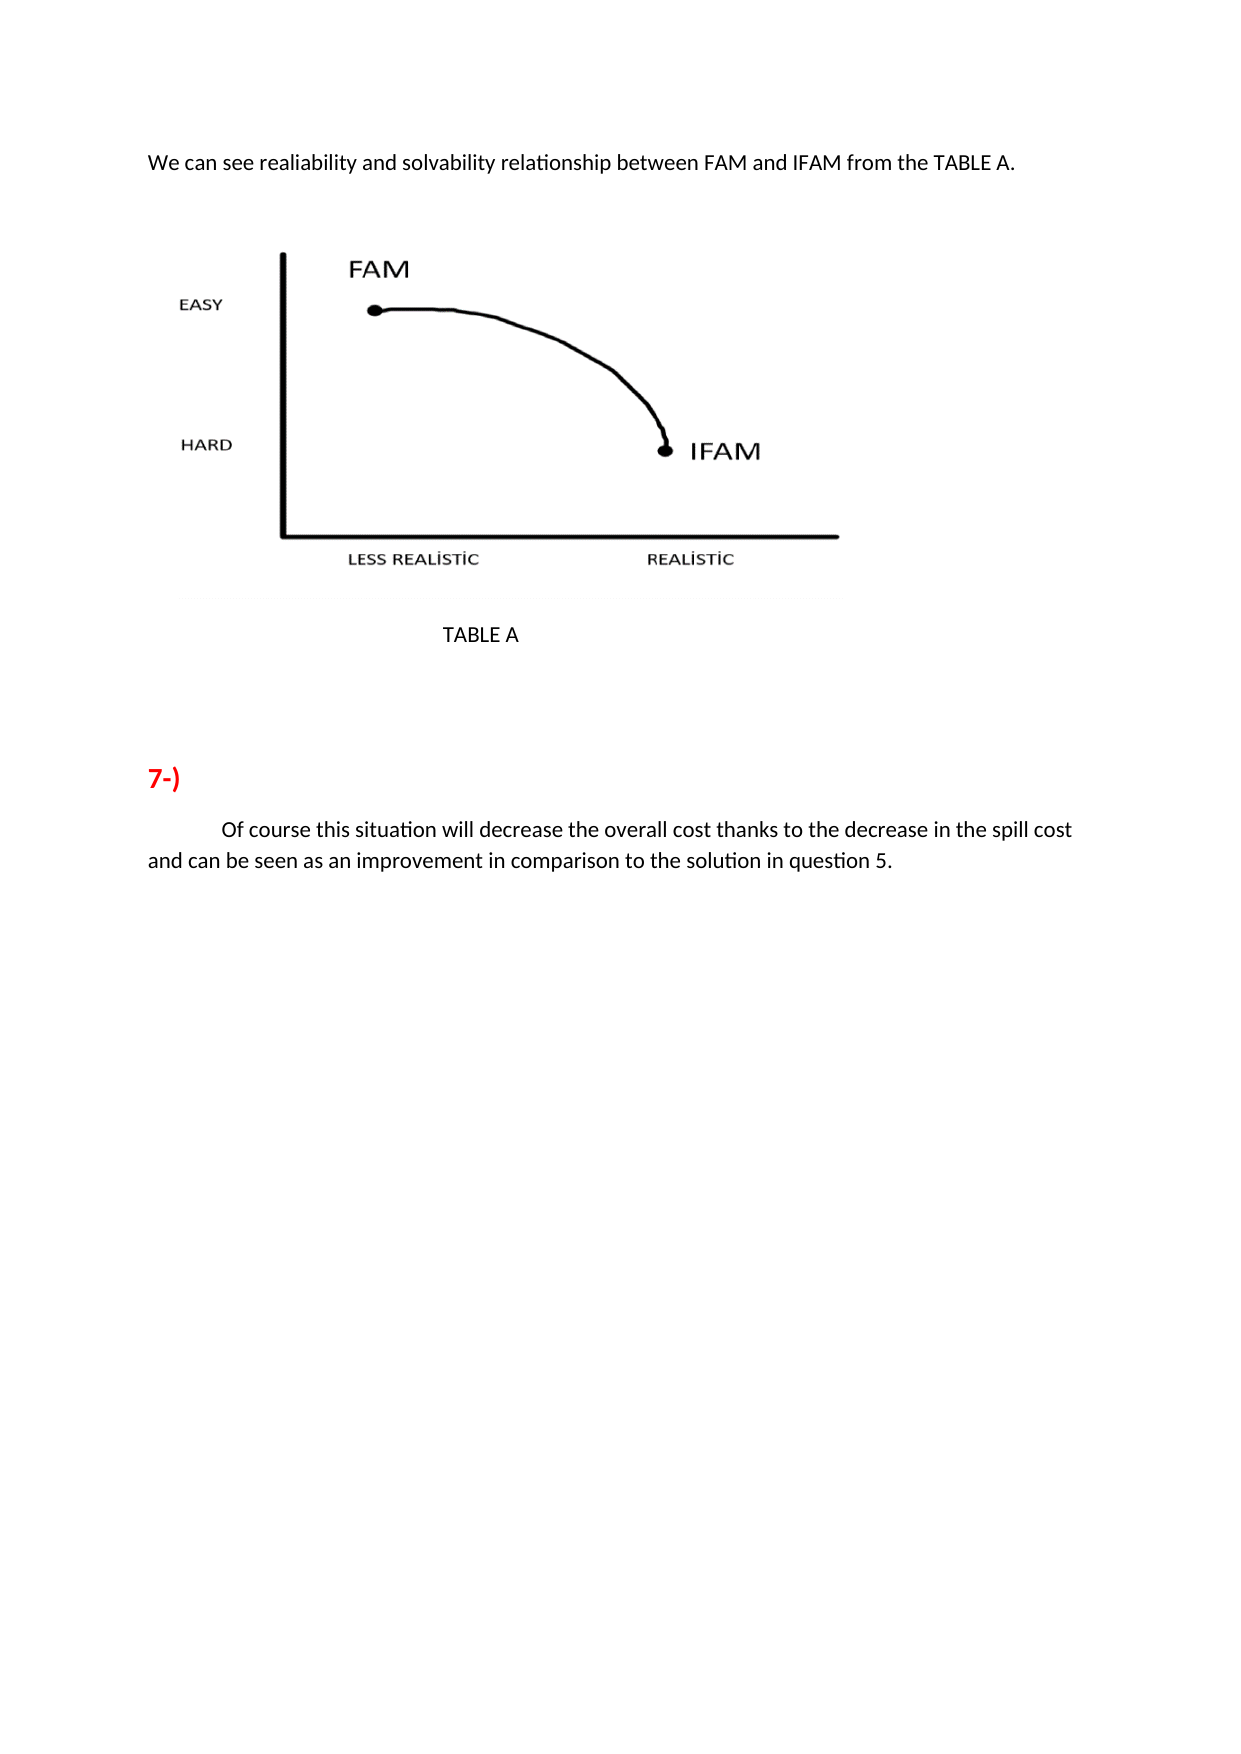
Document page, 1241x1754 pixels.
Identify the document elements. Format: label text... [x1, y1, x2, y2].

text We can see realiability and solvability relationship between FAM and IFAM from the TABLE A. [148, 148, 1093, 176]
text 7-) [148, 760, 1093, 796]
text Of course this situation will decrease the overall cost thanks to the decrease in the spill cost and can be seen as an improvement in comparison to the solution in question 5. [148, 816, 1093, 874]
picture [170, 241, 851, 599]
